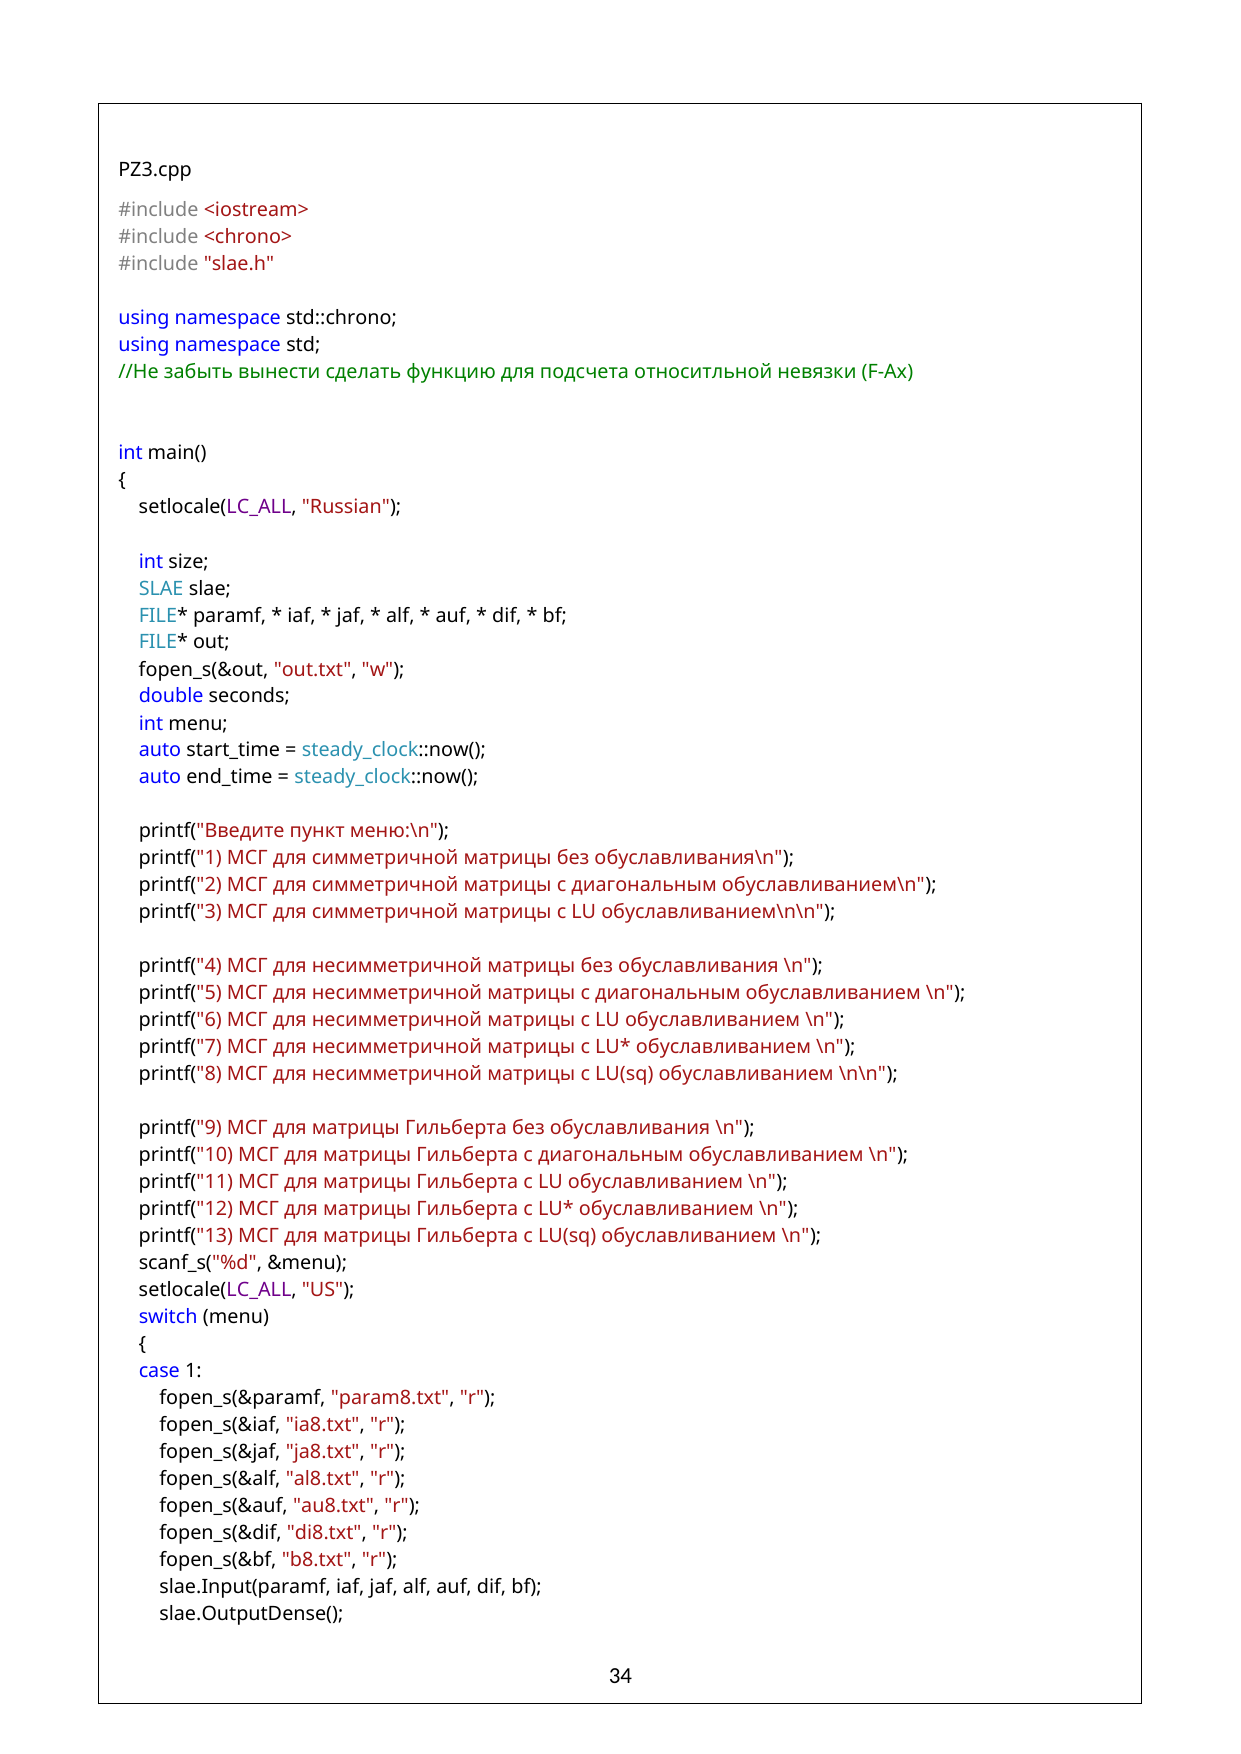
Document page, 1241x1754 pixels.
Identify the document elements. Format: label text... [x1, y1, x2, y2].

text FILE* paramf, * iaf, * jaf, * alf, * auf, * dif, * bf; [118, 601, 1122, 628]
text using namespace std::chrono; [118, 303, 1122, 330]
text fopen_s(&dif, "di8.txt", "r"); [118, 1518, 1122, 1545]
text printf("11) МСГ для матрицы Гильберта с LU обуславливанием \n"); [118, 1167, 1122, 1194]
text fopen_s(&paramf, "param8.txt", "r"); [118, 1383, 1122, 1410]
text setlocale(LC_ALL, "Russian"); [118, 492, 1122, 519]
text printf("9) МСГ для матрицы Гильберта без обуславливания \n"); [118, 1113, 1122, 1140]
text fopen_s(&alf, "al8.txt", "r"); [118, 1464, 1122, 1491]
text SLAE slae; [118, 574, 1122, 601]
text setlocale(LC_ALL, "US"); [118, 1275, 1122, 1302]
text printf("1) МСГ для симметричной матрицы без обуславливания\n"); [118, 844, 1122, 871]
text PZ3.cpp [118, 156, 1122, 183]
text printf("5) МСГ для несимметричной матрицы с диагональным обуславливанием \n"); [118, 978, 1122, 1006]
text fopen_s(&bf, "b8.txt", "r"); [118, 1545, 1122, 1572]
text printf("6) МСГ для несимметричной матрицы с LU обуславливанием \n"); [118, 1006, 1122, 1032]
text printf("2) МСГ для симметричной матрицы с диагональным обуславливанием\n"); [118, 871, 1122, 898]
text fopen_s(&out, "out.txt", "w"); [118, 655, 1122, 682]
text int size; [118, 547, 1122, 574]
text scanf_s("%d", &menu); [118, 1248, 1122, 1275]
text auto end_time = steady_clock::now(); [118, 763, 1122, 790]
text #include "slae.h" [118, 249, 1122, 276]
text using namespace std; [118, 330, 1122, 357]
text fopen_s(&auf, "au8.txt", "r"); [118, 1491, 1122, 1518]
text printf("Введите пункт меню:\n"); [118, 817, 1122, 844]
text printf("12) МСГ для матрицы Гильберта с LU* обуславливанием \n"); [118, 1194, 1122, 1221]
text printf("3) МСГ для симметричной матрицы с LU обуславливанием\n\n"); [118, 898, 1122, 924]
text #include <chrono> [118, 222, 1122, 249]
text printf("13) МСГ для матрицы Гильберта с LU(sq) обуславливанием \n"); [118, 1221, 1122, 1248]
text case 1: [118, 1356, 1122, 1383]
text { [118, 465, 1122, 492]
text printf("8) МСГ для несимметричной матрицы с LU(sq) обуславливанием \n\n"); [118, 1059, 1122, 1086]
text int menu; [118, 709, 1122, 736]
text { [118, 1329, 1122, 1356]
text fopen_s(&iaf, "ia8.txt", "r"); [118, 1410, 1122, 1437]
text printf("4) МСГ для несимметричной матрицы без обуславливания \n"); [118, 952, 1122, 978]
text slae.OutputDense(); [118, 1599, 1122, 1626]
text printf("7) МСГ для несимметричной матрицы с LU* обуславливанием \n"); [118, 1032, 1122, 1059]
text int main() [118, 438, 1122, 465]
text //Не забыть вынести сделать функцию для подсчета относитльной невязки (F-Ax) [118, 357, 1122, 384]
text auto start_time = steady_clock::now(); [118, 736, 1122, 763]
text #include <iostream> [118, 195, 1122, 222]
text printf("10) МСГ для матрицы Гильберта с диагональным обуславливанием \n"); [118, 1140, 1122, 1167]
text double seconds; [118, 682, 1122, 709]
text fopen_s(&jaf, "ja8.txt", "r"); [118, 1437, 1122, 1464]
text slae.Input(paramf, iaf, jaf, alf, auf, dif, bf); [118, 1572, 1122, 1599]
text switch (menu) [118, 1302, 1122, 1329]
text FILE* out; [118, 628, 1122, 655]
